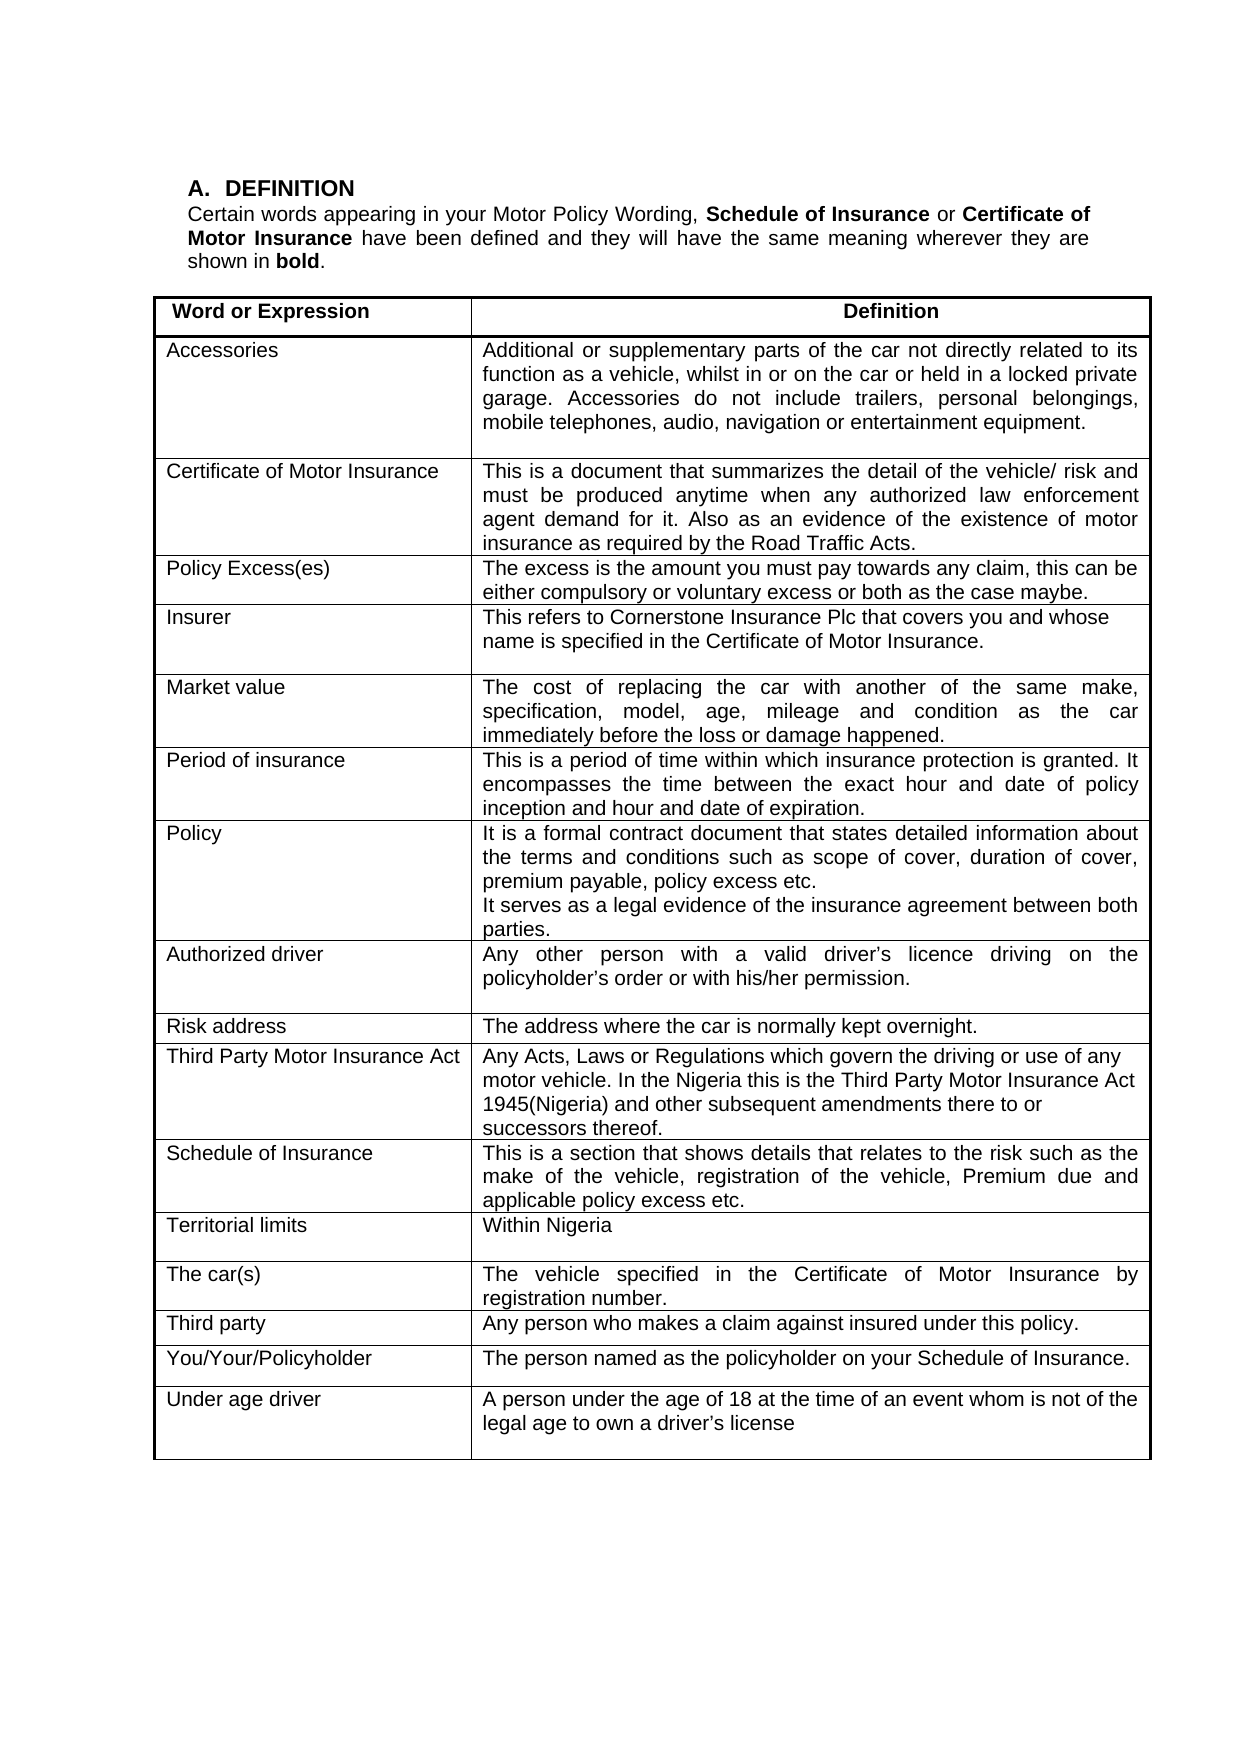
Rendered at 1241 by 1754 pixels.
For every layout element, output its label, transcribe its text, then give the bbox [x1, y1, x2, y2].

table_cell The person named as the policyholder on your Schedule of Insurance. [472, 1346, 1149, 1386]
table_cell Any person who makes a claim against insured under this policy. [472, 1311, 1149, 1345]
table_cell The cost of replacing the car with another of the same make, specification, model, age, mileage and condition as the car immediately before the loss or damage happened. [472, 675, 1149, 747]
table_cell Third Party Motor Insurance Act [156, 1044, 471, 1139]
table_cell The car(s) [156, 1262, 471, 1310]
table_cell The address where the car is normally kept overnight. [472, 1014, 1149, 1042]
table_cell This is a document that summarizes the detail of the vehicle/ risk and must be produced anytime when any authorized law enforcement agent demand for it. Also as an evidence of the existence of motor insurance as required by the Road Traffic Acts. [472, 459, 1149, 555]
table_cell Territorial limits [156, 1213, 471, 1261]
table_cell Insurer [156, 605, 471, 674]
table_cell Schedule of Insurance [156, 1140, 471, 1212]
table_cell The vehicle specified in the Certificate of Motor Insurance by registration number. [472, 1262, 1149, 1310]
table_cell Third party [156, 1311, 471, 1345]
table_cell Accessories [156, 338, 471, 458]
table_cell You/Your/Policyholder [156, 1346, 471, 1386]
table_cell The excess is the amount you must pay towards any claim, this can be either compulsory or voluntary excess or both as the case maybe. [472, 556, 1149, 604]
table_header Definition [472, 299, 1149, 335]
list DEFINITION [187, 175, 1090, 201]
table_cell Under age driver [156, 1387, 471, 1459]
table_header Word or Expression [156, 299, 471, 335]
table_cell This is a section that shows details that relates to the risk such as the make of the vehicle, registration of the vehicle, Premium due and applicable policy excess etc. [472, 1140, 1149, 1212]
table_cell Authorized driver [156, 941, 471, 1013]
table_cell Additional or supplementary parts of the car not directly related to its function as a vehicle, whilst in or on the car or held in a locked private garage. Accessories do not include trailers, personal belongings, mobile telephones, audio, navigation or entertainment equipment. [472, 338, 1149, 458]
table_cell Policy [156, 821, 471, 940]
table_cell Any other person with a valid driver’s licence driving on the policyholder’s order or with his/her permission. [472, 941, 1149, 1013]
table_cell Period of insurance [156, 748, 471, 819]
table_cell This refers to Cornerstone Insurance Plc that covers you and whose name is specified in the Certificate of Motor Insurance. [472, 605, 1149, 674]
text Certain words appearing in your Motor Policy Wording, Schedule of Insurance or Certificate of Motor Insurance have been defined and they will have the same meaning wherever they are shown in bold. [187, 201, 1090, 273]
table_cell Within Nigeria [472, 1213, 1149, 1261]
table_cell It is a formal contract document that states detailed information about the terms and conditions such as scope of cover, duration of cover, premium payable, policy excess etc. It serves as a legal evidence of the insurance agreement between both parties. [472, 821, 1149, 940]
table_cell This is a period of time within which insurance protection is granted. It encompasses the time between the exact hour and date of policy inception and hour and date of expiration. [472, 748, 1149, 819]
table_cell Certificate of Motor Insurance [156, 459, 471, 555]
table_cell Risk address [156, 1014, 471, 1042]
table_cell A person under the age of 18 at the time of an event whom is not of the legal age to own a driver’s license [472, 1387, 1149, 1459]
table_cell Any Acts, Laws or Regulations which govern the driving or use of any motor vehicle. In the Nigeria this is the Third Party Motor Insurance Act 1945(Nigeria) and other subsequent amendments there to or successors thereof. [472, 1044, 1149, 1139]
table_cell Policy Excess(es) [156, 556, 471, 604]
table_cell Market value [156, 675, 471, 747]
